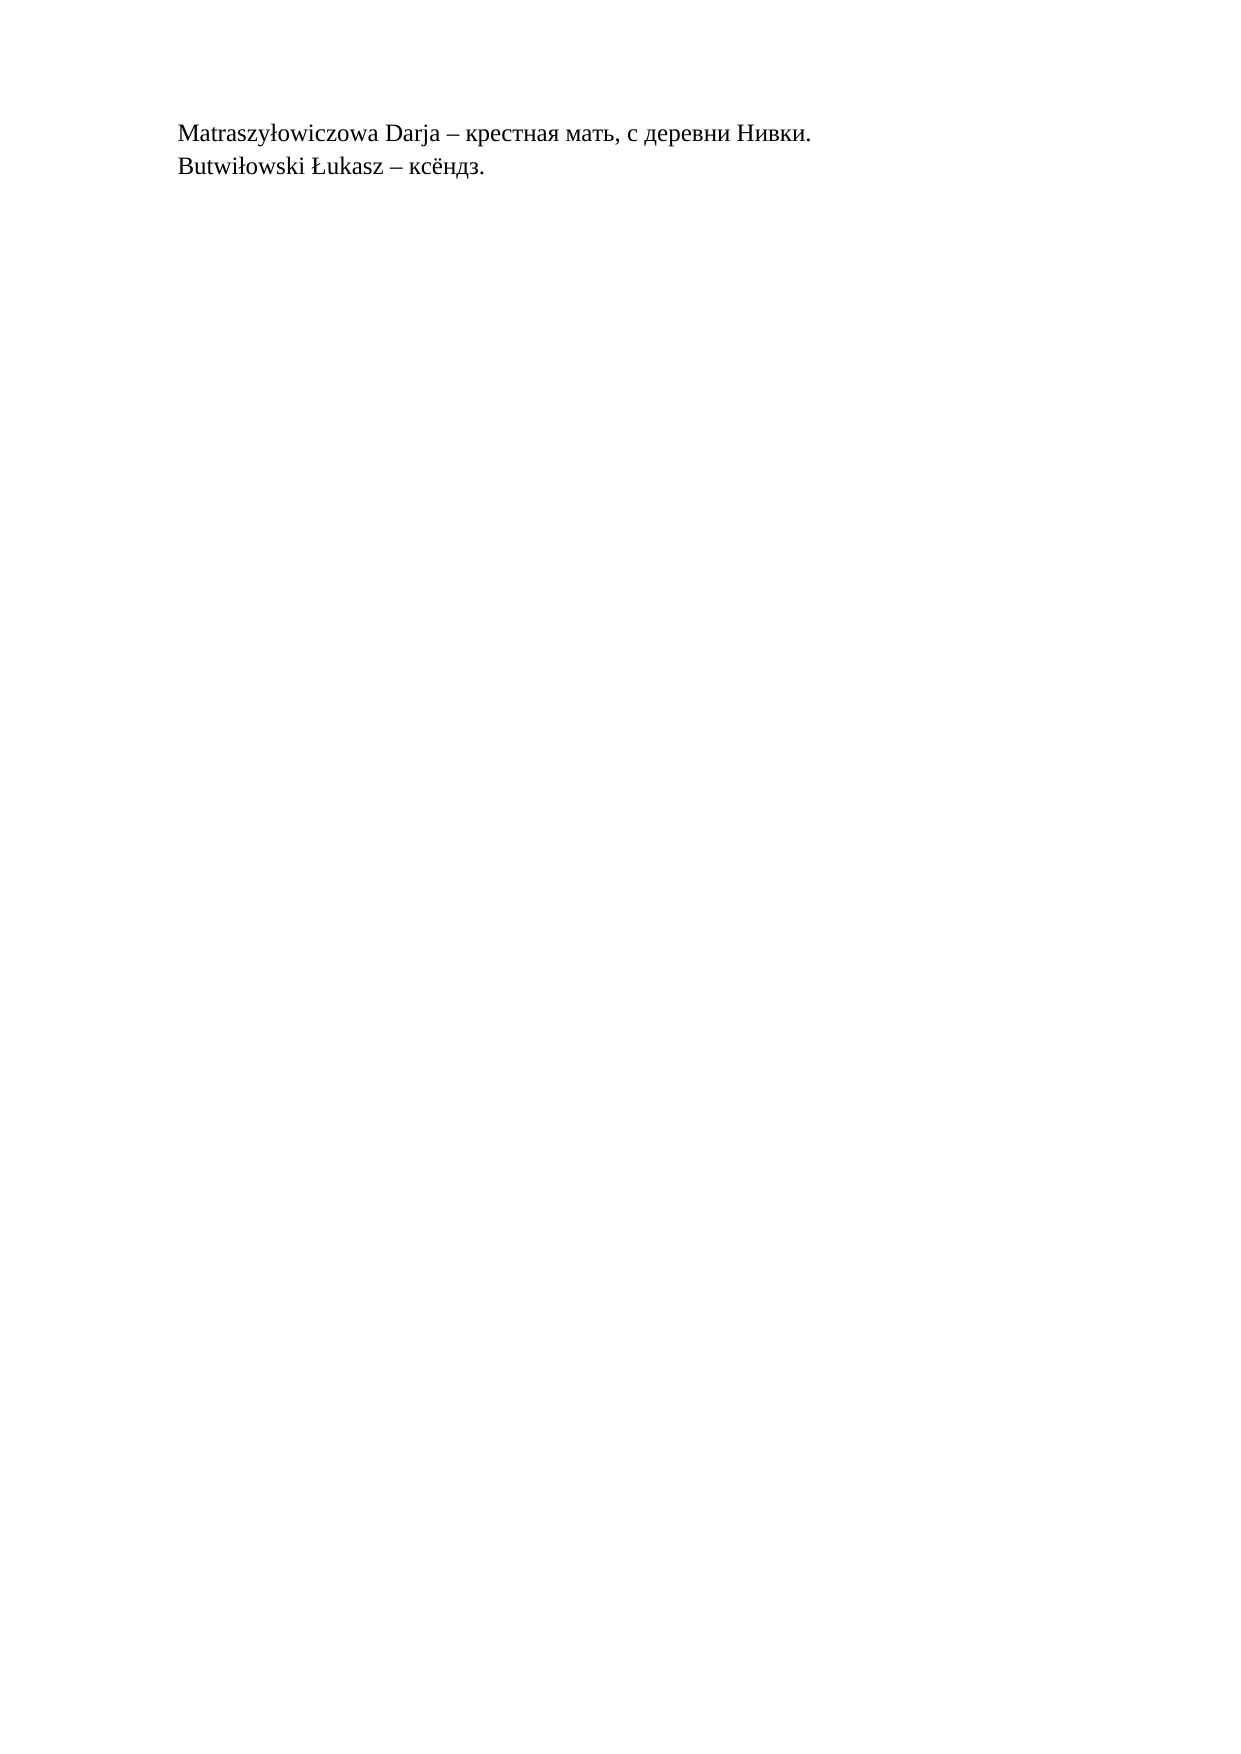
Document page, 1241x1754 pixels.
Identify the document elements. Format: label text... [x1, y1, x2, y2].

text Butwiłowski Łukasz – ксёндз. [177, 151, 1152, 180]
text Matraszyłowiczowa Darja – крестная мать, с деревни Нивки. [177, 118, 1152, 147]
